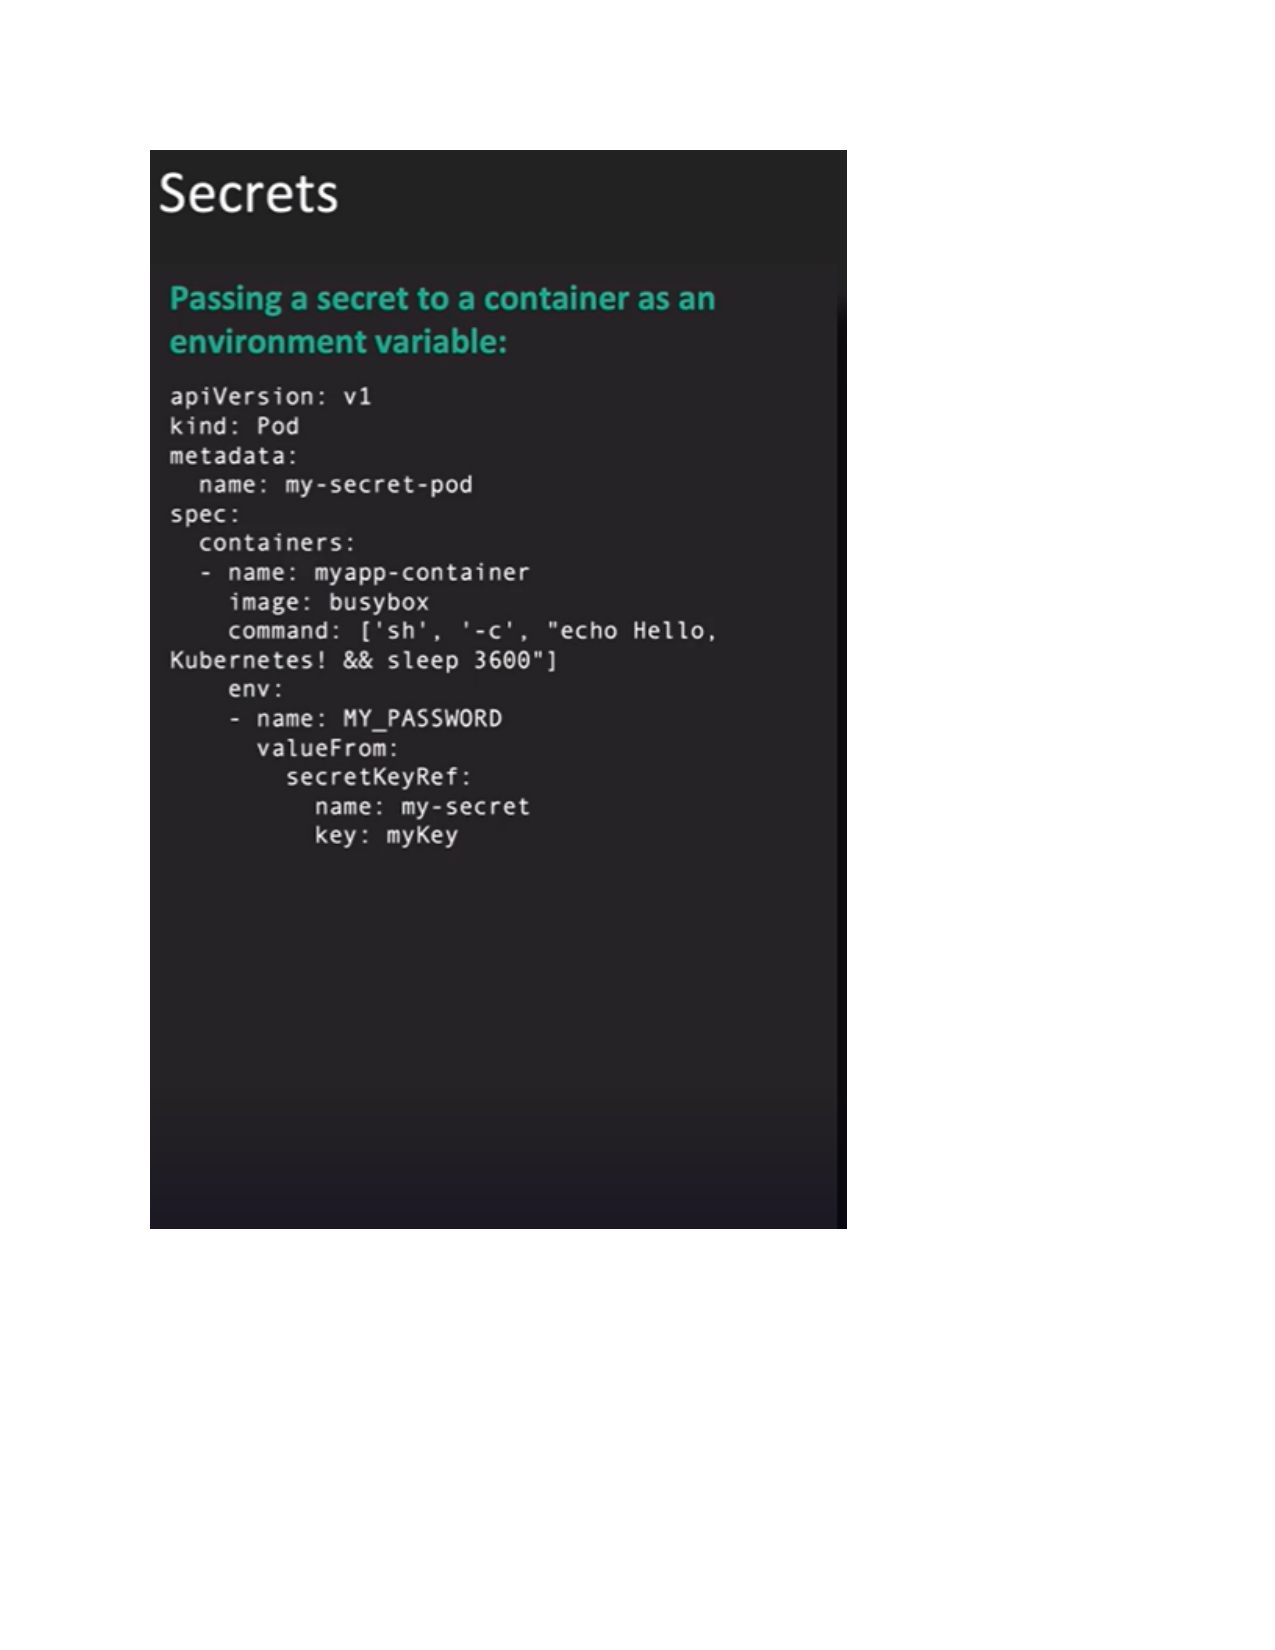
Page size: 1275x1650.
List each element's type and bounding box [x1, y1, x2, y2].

picture [150, 150, 847, 1229]
